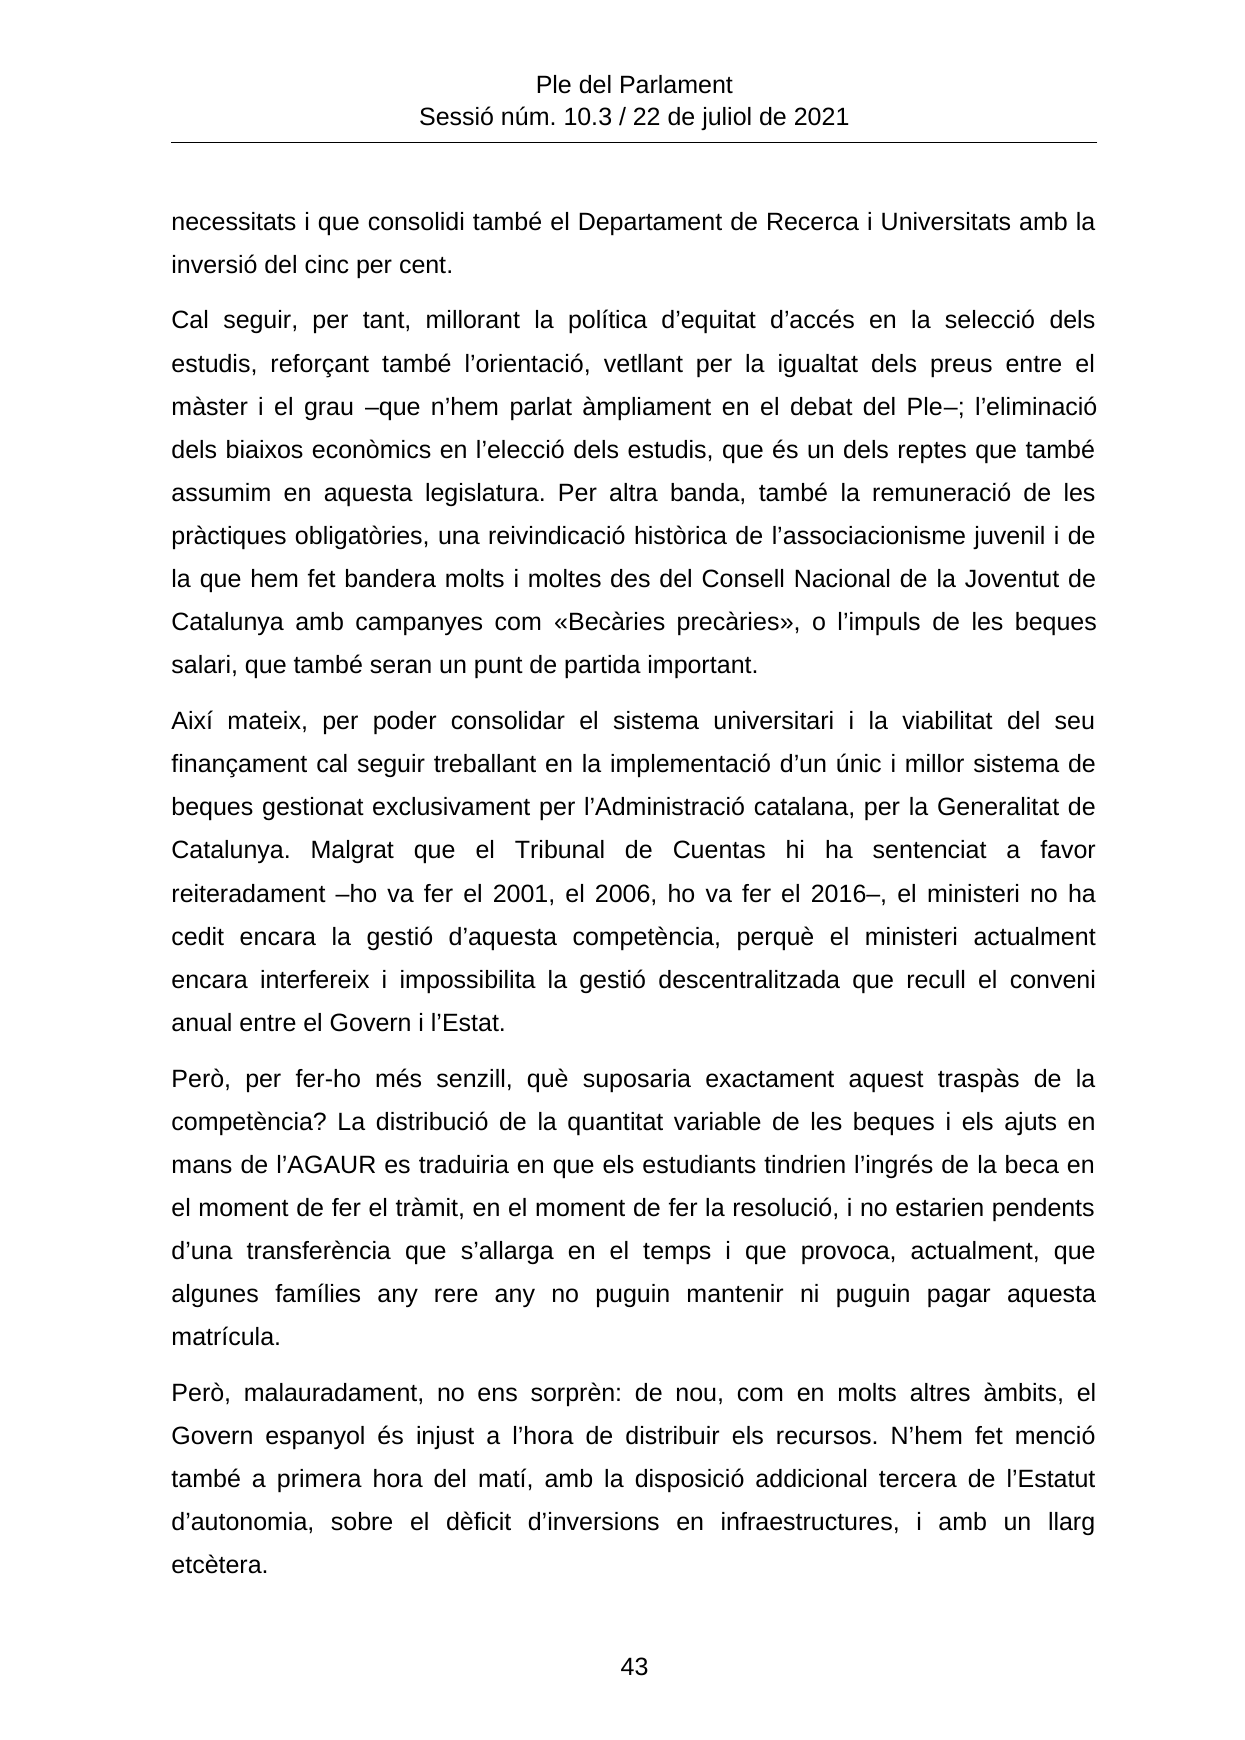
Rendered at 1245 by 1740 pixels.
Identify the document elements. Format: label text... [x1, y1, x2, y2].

text Cal seguir, per tant, millorant la política d’equitat d’accés en la selecció dels estudis, reforçant també l’orientació, vetllant per la igualtat dels preus entre el màster i el grau –que n’hem parlat àmpliament en el debat del Ple–; l’eliminació dels biaixos econòmics en l’elecció dels estudis, que és un dels reptes que també assumim en aquesta legislatura. Per altra banda, també la remuneració de les pràctiques obligatòries, una reivindicació històrica de l’associacionisme juvenil i de la que hem fet bandera molts i moltes des del Consell Nacional de la Joventut de Catalunya amb campanyes com «Becàries precàries», o l’impuls de les beques salari, que també seran un punt de partida important. [171, 306, 1097, 679]
text Així mateix, per poder consolidar el sistema universitari i la viabilitat del seu finançament cal seguir treballant en la implementació d’un únic i millor sistema de beques gestionat exclusivament per l’Administració catalana, per la Generalitat de Catalunya. Malgrat que el Tribunal de Cuentas hi ha sentenciat a favor reiteradament –ho va fer el 2001, el 2006, ho va fer el 2016–, el ministeri no ha cedit encara la gestió d’aquesta competència, perquè el ministeri actualment encara interfereix i impossibilita la gestió descentralitzada que recull el conveni anual entre el Govern i l’Estat. [171, 706, 1097, 1037]
text Però, per fer-ho més senzill, què suposaria exactament aquest traspàs de la competència? La distribució de la quantitat variable de les beques i els ajuts en mans de l’AGAUR es traduiria en que els estudiants tindrien l’ingrés de la beca en el moment de fer el tràmit, en el moment de fer la resolució, i no estarien pendents d’una transferència que s’allarga en el temps i que provoca, actualment, que algunes famílies any rere any no puguin mantenir ni puguin pagar aquesta matrícula. [171, 1064, 1097, 1351]
text Però, malauradament, no ens sorprèn: de nou, com en molts altres àmbits, el Govern espanyol és injust a l’hora de distribuir els recursos. N’hem fet menció també a primera hora del matí, amb la disposició addicional tercera de l’Estatut d’autonomia, sobre el dèficit d’inversions en infraestructures, i amb un llarg etcètera. [171, 1378, 1097, 1579]
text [171, 207, 1097, 279]
